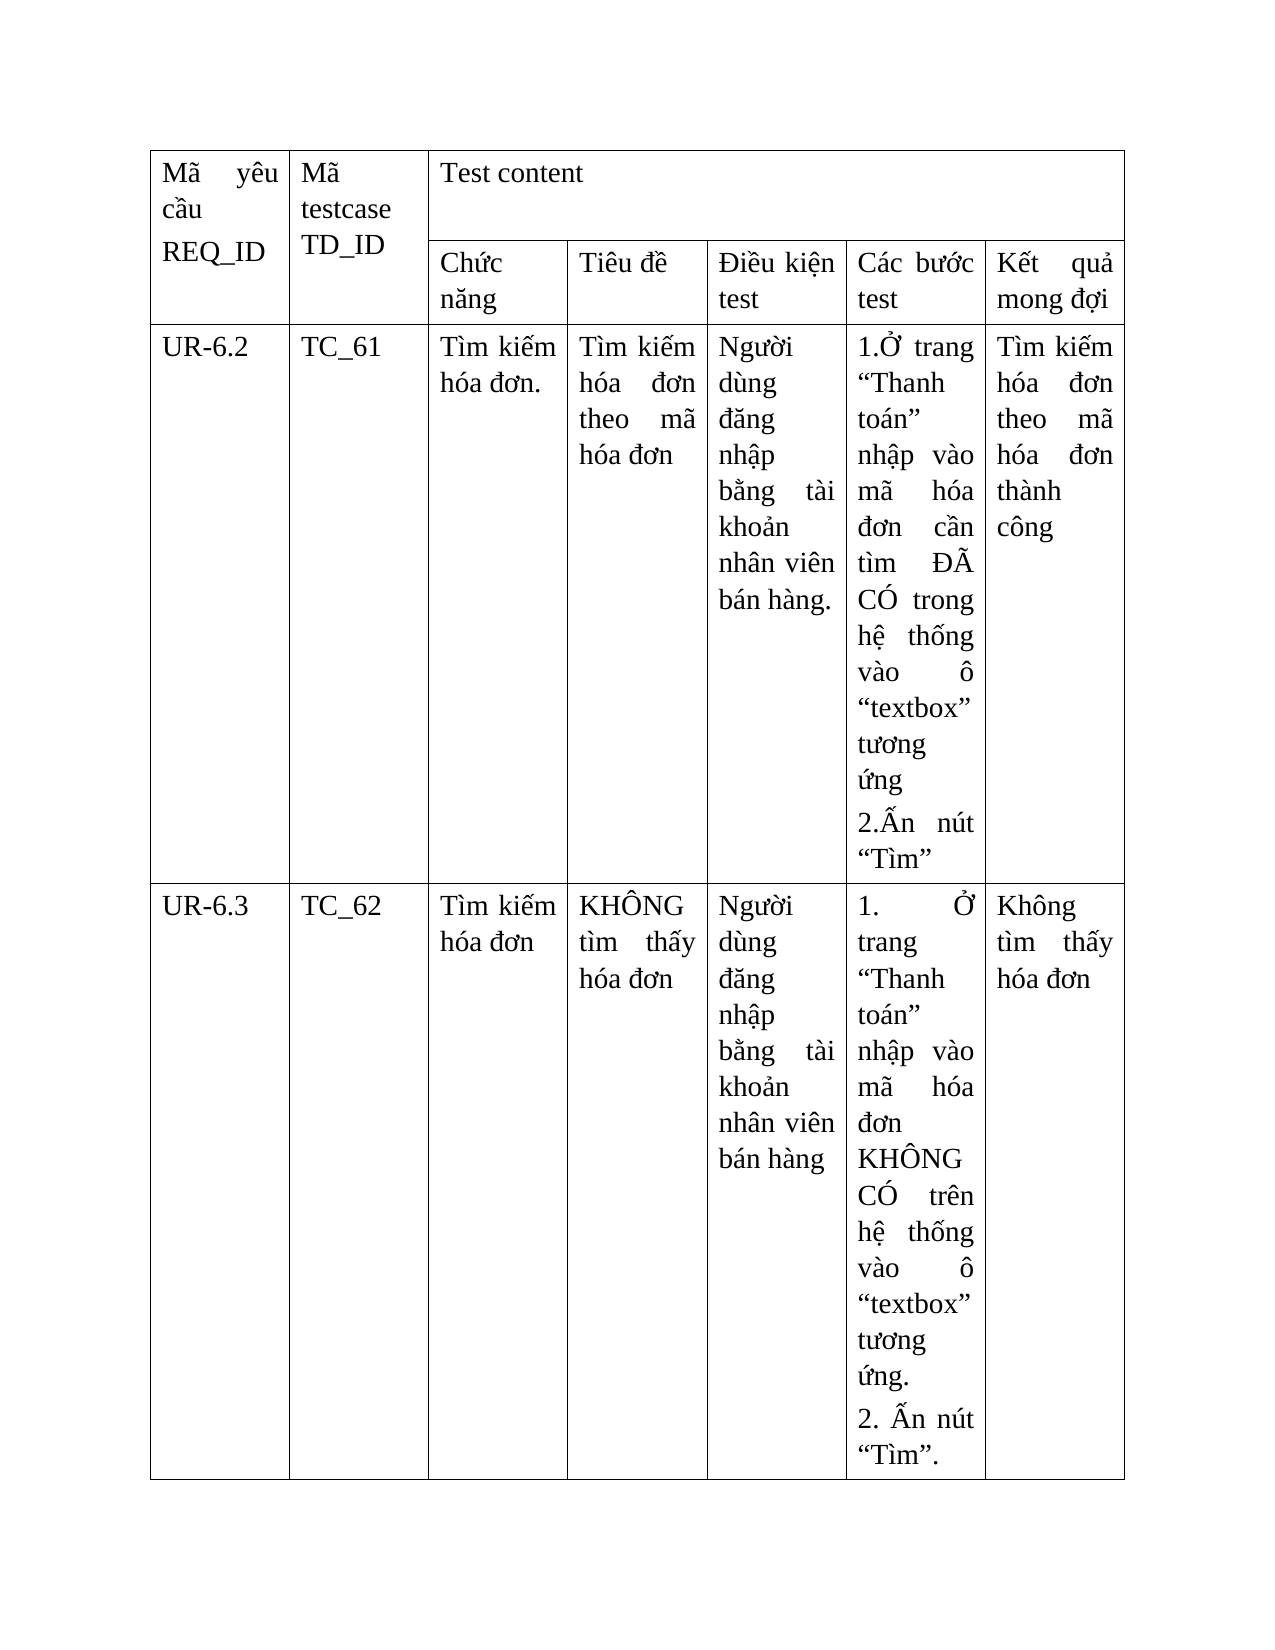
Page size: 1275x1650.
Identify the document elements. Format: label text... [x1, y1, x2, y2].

table_cell TC_62 [290, 884, 428, 1479]
table_header Mã testcase TD_ID [290, 151, 428, 323]
table_cell 1.Ở trang “Thanh toán” nhập vào mã hóa đơn cần tìm ĐÃ CÓ trong hệ thống vào ô “textbox” tương ứng 2.Ấn nút “Tìm” [847, 325, 985, 883]
table_cell Người dùng đăng nhập bằng tài khoản nhân viên bán hàng. [708, 325, 846, 883]
table_cell Chức năng [429, 241, 567, 323]
table_cell Tìm kiếm hóa đơn theo mã hóa đơn thành công [986, 325, 1124, 883]
table_header Test content [429, 151, 1124, 240]
table_cell Các bước test [847, 241, 985, 323]
table_cell TC_61 [290, 325, 428, 883]
table_cell UR-6.3 [151, 884, 289, 1479]
table_cell UR-6.2 [151, 325, 289, 883]
table_cell Kết quả mong đợi [986, 241, 1124, 323]
table_cell Tìm kiếm hóa đơn [429, 884, 567, 1479]
table_cell Không tìm thấy hóa đơn [986, 884, 1124, 1479]
table_header Mã yêu cầu REQ_ID [151, 151, 289, 323]
table_cell Tìm kiếm hóa đơn. [429, 325, 567, 883]
table_cell Tìm kiếm hóa đơn theo mã hóa đơn [568, 325, 707, 883]
table_cell Người dùng đăng nhập bằng tài khoản nhân viên bán hàng [708, 884, 846, 1479]
table_cell 1. Ở trang “Thanh toán” nhập vào mã hóa đơn KHÔNG CÓ trên hệ thống vào ô “textbox” tương ứng. 2. Ấn nút “Tìm”. [847, 884, 985, 1479]
table_cell Tiêu đề [568, 241, 707, 323]
table_cell Điều kiện test [708, 241, 846, 323]
table_cell KHÔNG tìm thấy hóa đơn [568, 884, 707, 1479]
